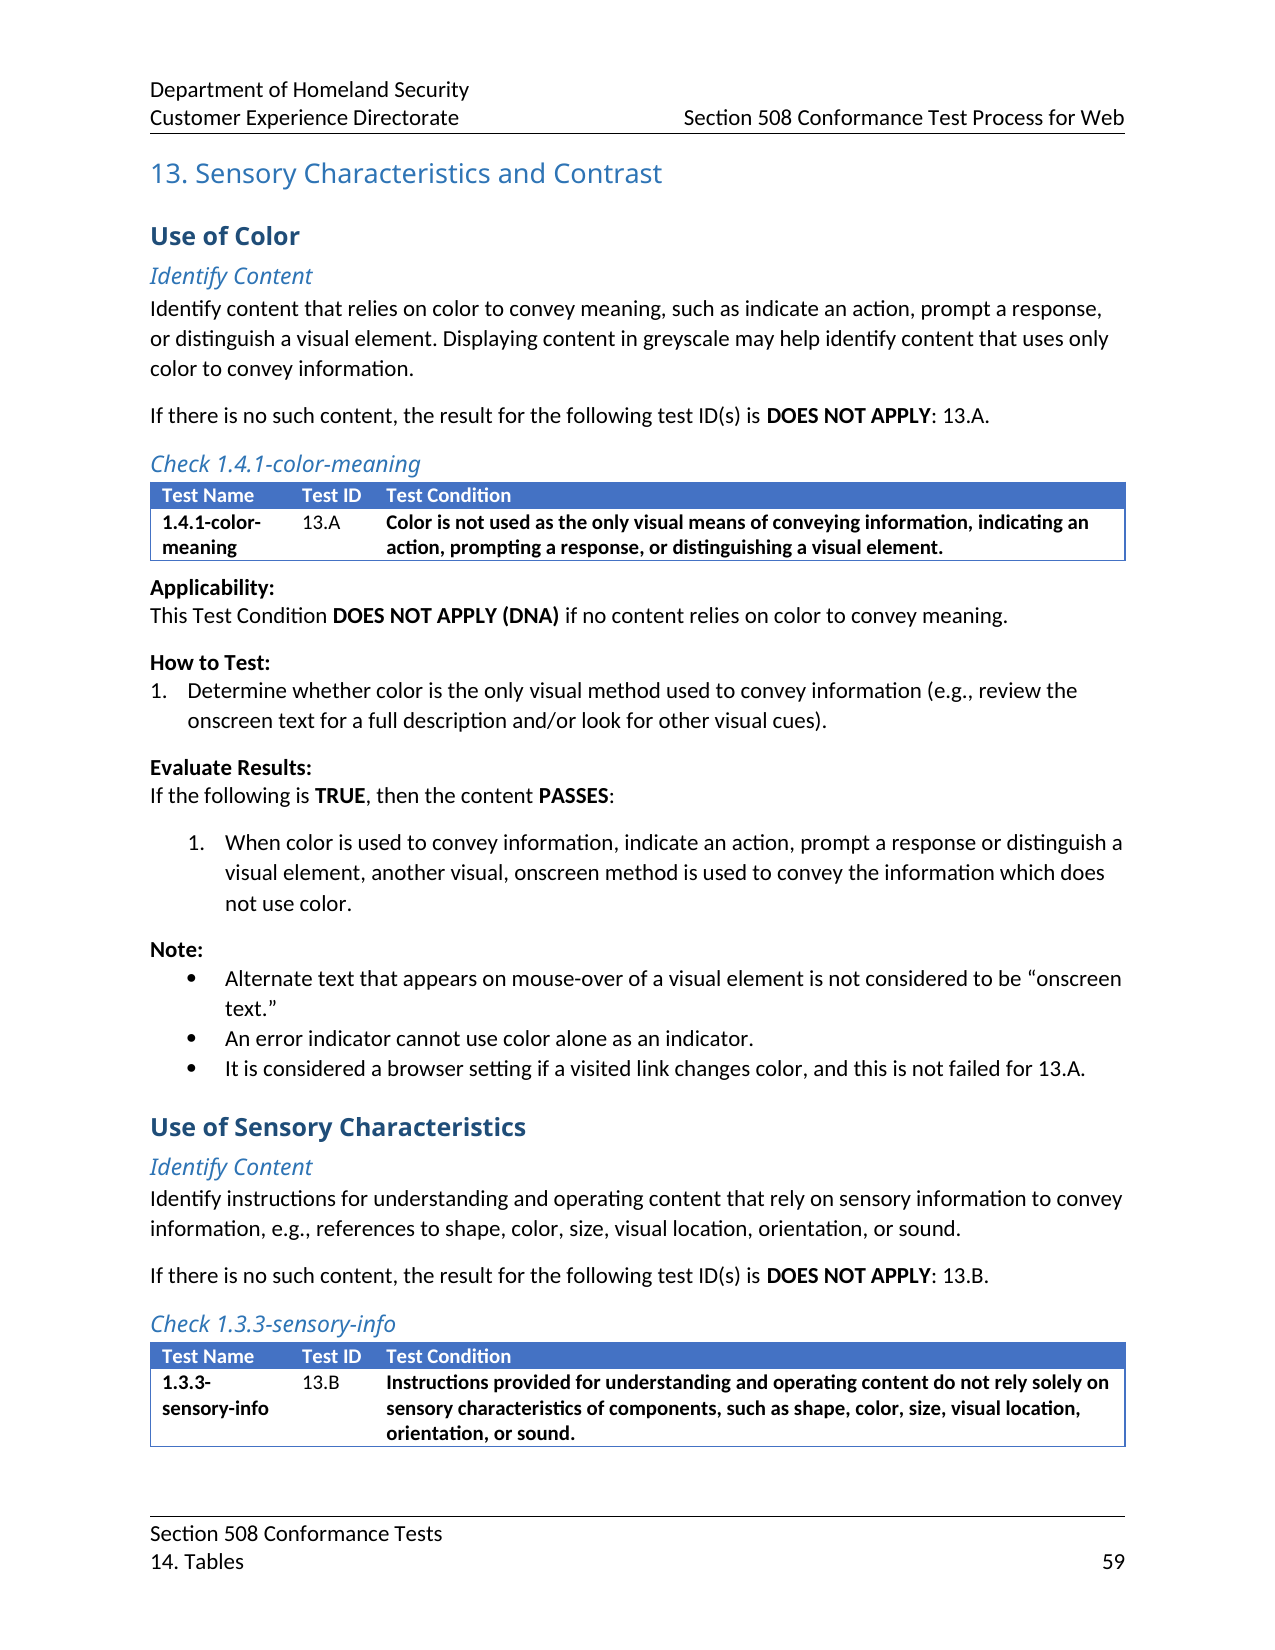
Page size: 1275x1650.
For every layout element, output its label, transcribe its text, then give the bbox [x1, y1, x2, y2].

subtitle How to Test: [150, 648, 1125, 676]
subtitle Note: [150, 936, 1125, 964]
table_header Test ID [291, 1343, 375, 1368]
text Identify instructions for understanding and operating content that rely on sensory information to convey information, e.g., references to shape, color, size, visual location, orientation, or sound. [150, 1184, 1125, 1242]
subtitle Identify Content [150, 1150, 1125, 1182]
table_cell 13.A [291, 509, 375, 560]
subtitle Evaluate Results: [150, 753, 1125, 781]
table_header Test Name [151, 483, 291, 508]
subtitle Applicability: [150, 573, 1125, 601]
table_cell 1.3.3-sensory-info [151, 1369, 291, 1446]
table_cell 13.B [291, 1369, 375, 1446]
table_header Test Condition [375, 483, 1124, 508]
list When color is used to convey information, indicate an action, prompt a response or distinguish a visual element, another visual, onscreen method is used to convey the information which does not use color. [187, 828, 1125, 917]
subtitle Use of Sensory Characteristics [150, 1109, 1125, 1143]
list Alternate text that appears on mouse-over of a visual element is not considered to be “onscreen text.” [187, 964, 1125, 1022]
table_cell 1.4.1-color-meaning [151, 509, 291, 560]
subtitle Identify Content [150, 260, 1125, 291]
text If there is no such content, the result for the following test ID(s) is DOES NOT APPLY: 13.A. [150, 401, 1125, 429]
table_cell Color is not used as the only visual means of conveying information, indicating an action, prompting a response, or distinguishing a visual element. [375, 509, 1124, 560]
table_header Test Condition [375, 1343, 1124, 1368]
text If there is no such content, the result for the following test ID(s) is DOES NOT APPLY: 13.B. [150, 1261, 1125, 1289]
table_header Test Name [151, 1343, 291, 1368]
table_header Test ID [291, 483, 375, 508]
text If the following is TRUE, then the content PASSES: [150, 781, 1125, 809]
list It is considered a browser setting if a visited link changes color, and this is not failed for 13.A. [187, 1054, 1125, 1082]
table_cell Instructions provided for understanding and operating content do not rely solely on sensory characteristics of components, such as shape, color, size, visual location, orientation, or sound. [375, 1369, 1124, 1446]
subtitle Check 1.4.1-color-meaning [150, 448, 1125, 479]
subtitle 13. Sensory Characteristics and Contrast [150, 154, 1125, 191]
list An error indicator cannot use color alone as an indicator. [187, 1024, 1125, 1052]
list Determine whether color is the only visual method used to convey information (e.g., review the onscreen text for a full description and/or look for other visual cues). [150, 676, 1125, 734]
subtitle Check 1.3.3-sensory-info [150, 1308, 1125, 1339]
text This Test Condition DOES NOT APPLY (DNA) if no content relies on color to convey meaning. [150, 601, 1125, 629]
subtitle Use of Color [150, 219, 1125, 253]
text Identify content that relies on color to convey meaning, such as indicate an action, prompt a response, or distinguish a visual element. Displaying content in greyscale may help identify content that uses only color to convey information. [150, 294, 1125, 382]
